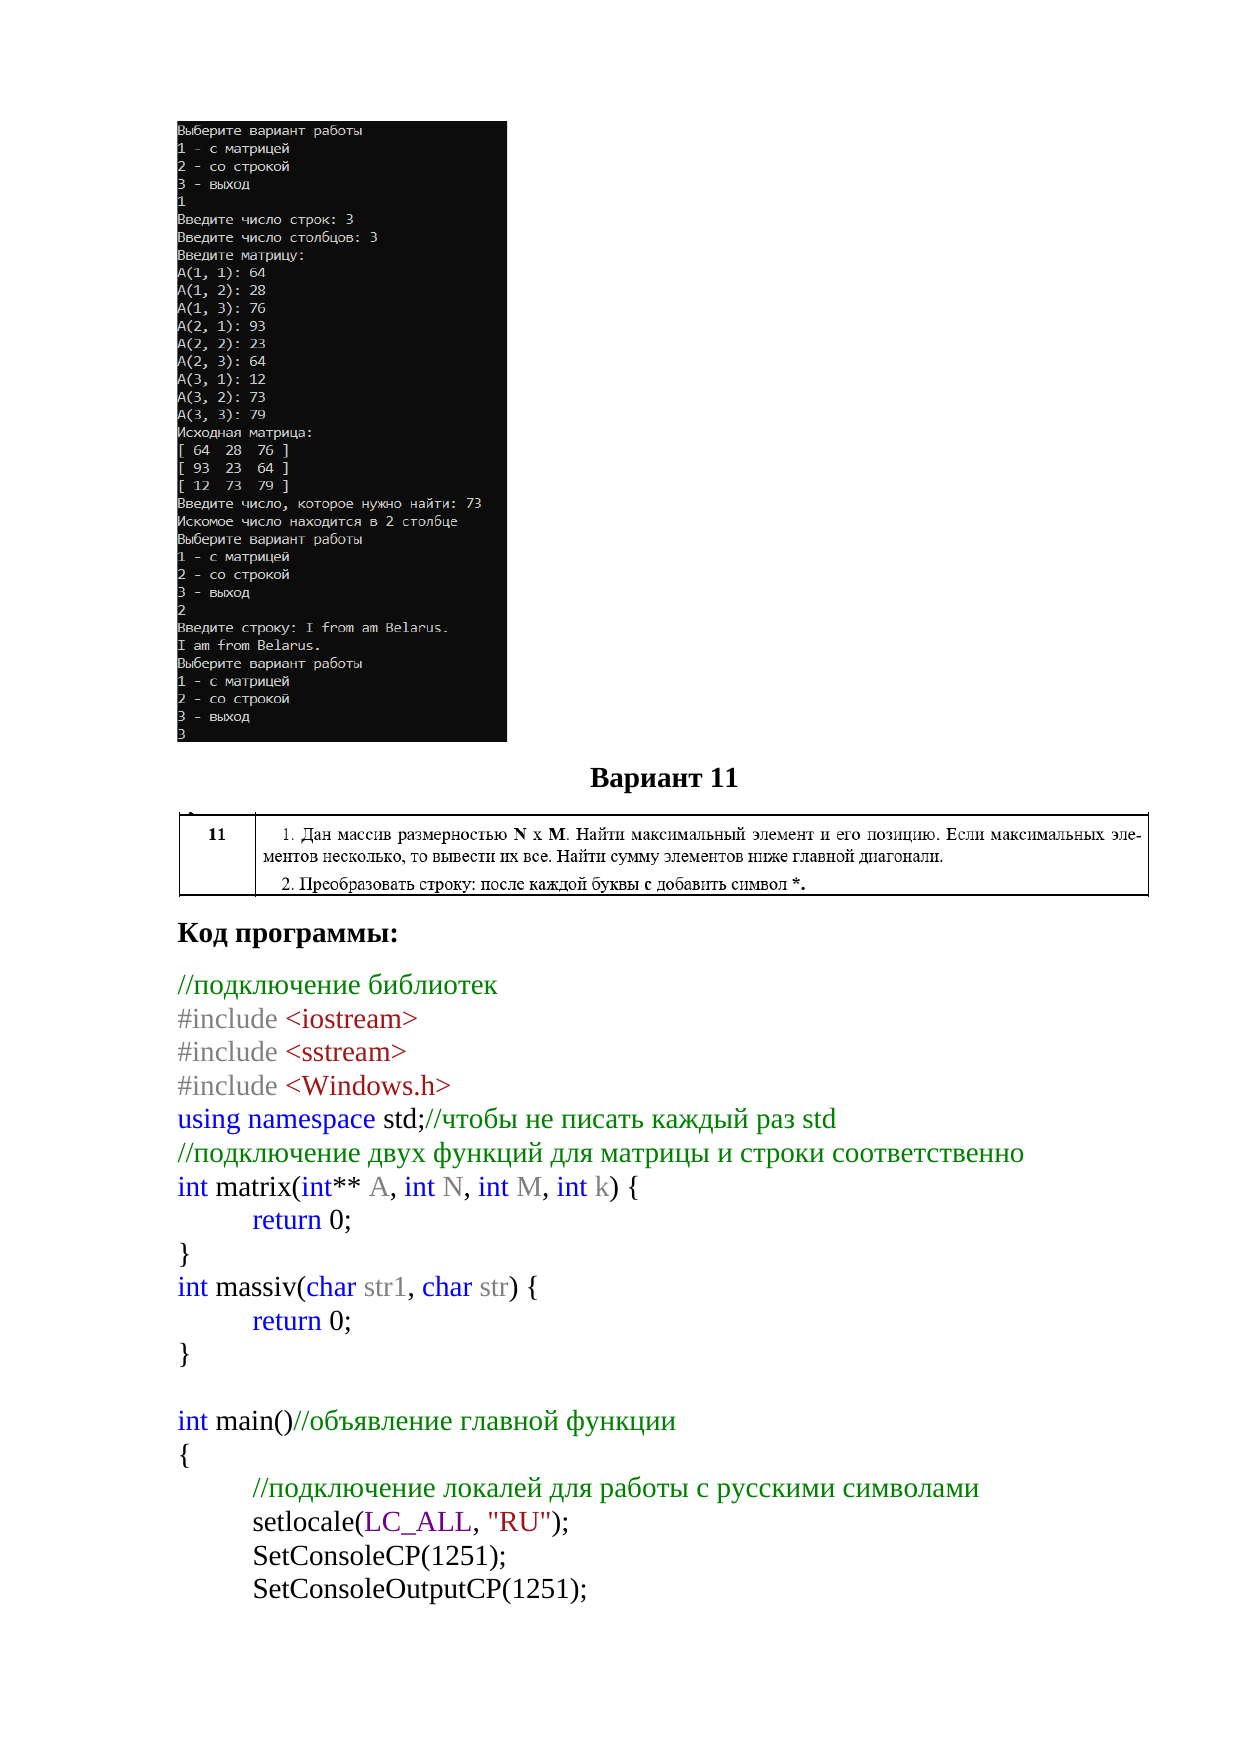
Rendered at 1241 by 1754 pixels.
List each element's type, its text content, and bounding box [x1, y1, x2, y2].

text Код программы: [177, 915, 1152, 949]
text //подключение библиотек [177, 967, 1152, 1001]
text Вариант 11 [177, 760, 1152, 794]
picture [177, 118, 508, 742]
text #include <Windows.h> [177, 1068, 1152, 1102]
text setlocale(LC_ALL, "RU"); [177, 1504, 1152, 1538]
text SetConsoleOutputCP(1251); [177, 1571, 1152, 1605]
text SetConsoleCP(1251); [177, 1538, 1152, 1571]
text using namespace std;//чтобы не писать каждый раз std [177, 1102, 1152, 1135]
text return 0; [177, 1202, 1152, 1236]
text int massiv(char str1, char str) { [177, 1269, 1152, 1303]
text } [177, 1336, 1152, 1370]
text //подключение двух функций для матрицы и строки соответственно [177, 1135, 1152, 1169]
text #include <iostream> [177, 1001, 1152, 1034]
text return 0; [177, 1303, 1152, 1336]
text int matrix(int** A, int N, int M, int k) { [177, 1169, 1152, 1202]
text #include <sstream> [177, 1034, 1152, 1068]
text int main()//объявление главной функции [177, 1403, 1152, 1437]
picture [177, 812, 1152, 897]
text } [177, 1236, 1152, 1269]
text { [177, 1437, 1152, 1471]
text //подключение локалей для работы с русскими символами [177, 1471, 1152, 1504]
